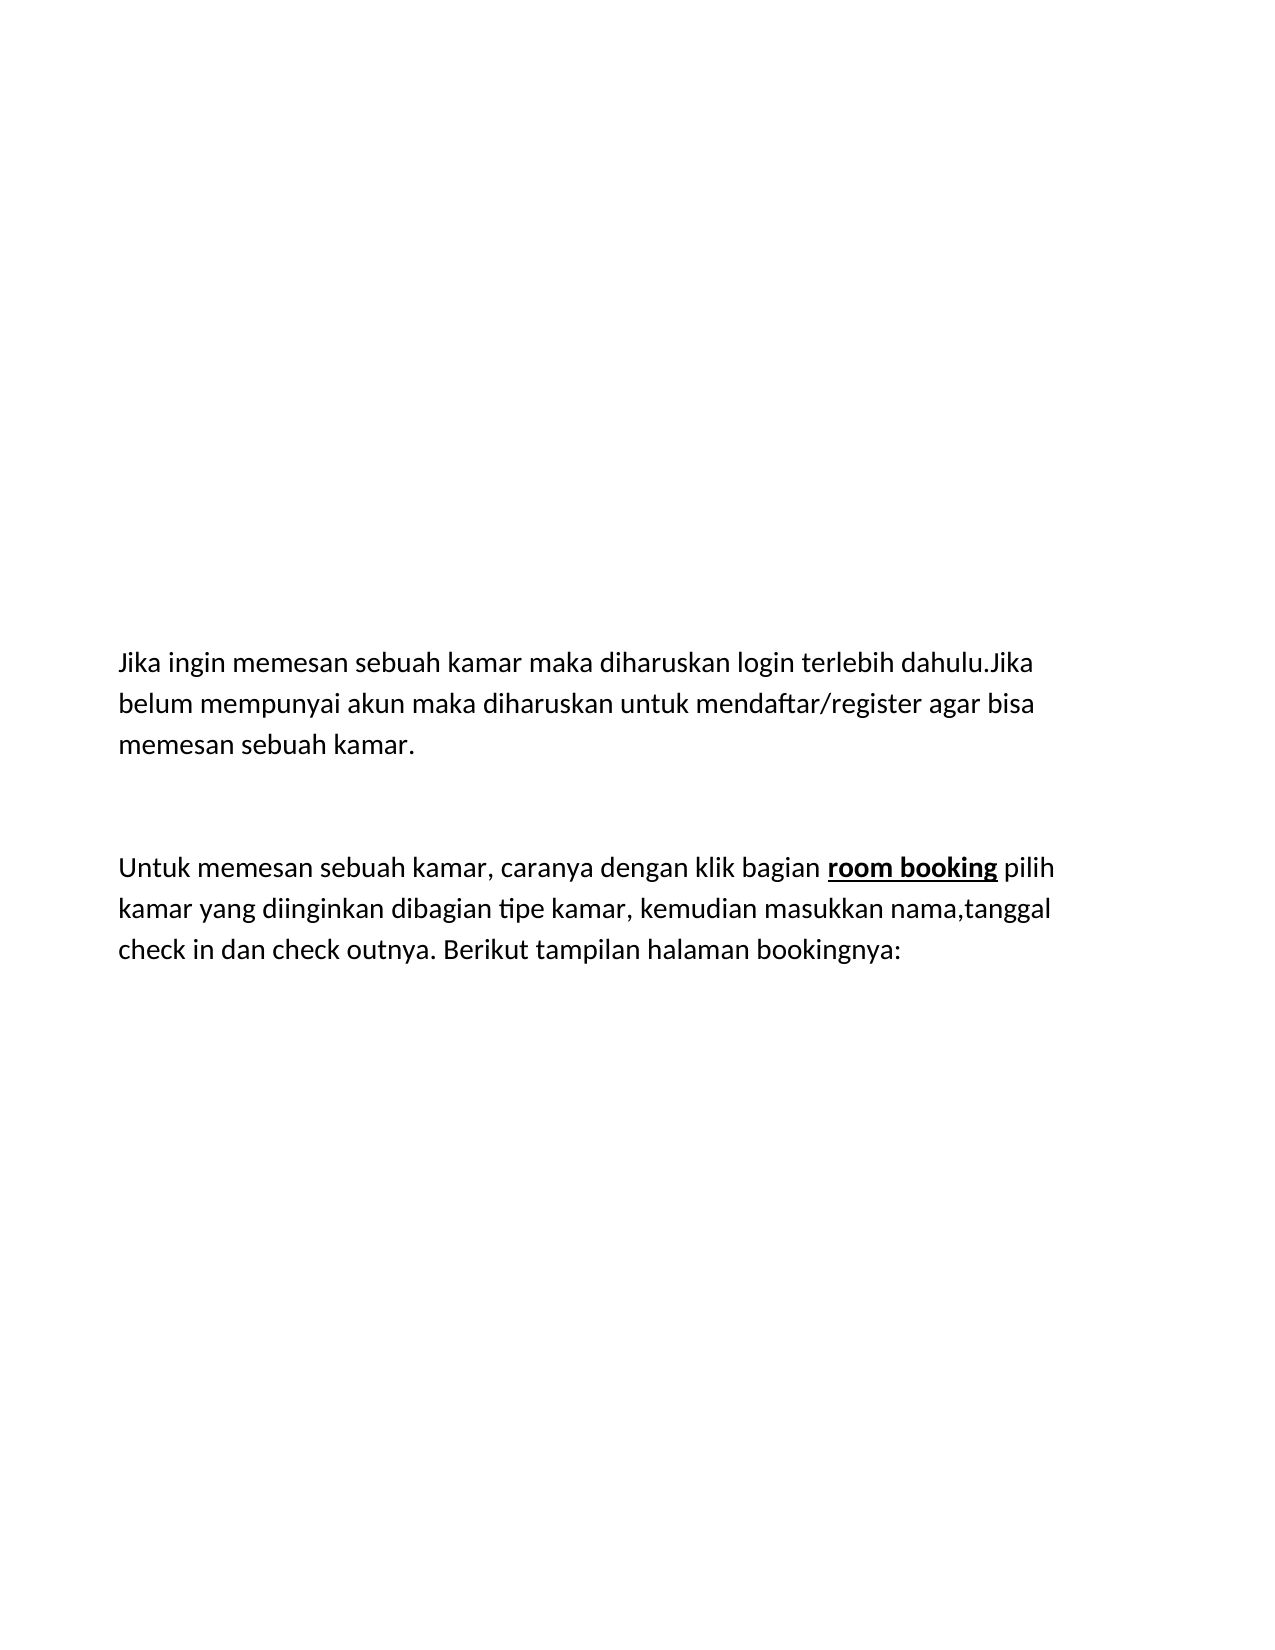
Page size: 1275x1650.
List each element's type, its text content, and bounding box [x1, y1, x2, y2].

text Untuk memesan sebuah kamar, caranya dengan klik bagian room booking pilih kamar yang diinginkan dibagian tipe kamar, kemudian masukkan nama,tanggal check in dan check outnya. Berikut tampilan halaman bookingnya: [118, 849, 1080, 967]
text Jika ingin memesan sebuah kamar maka diharuskan login terlebih dahulu.Jika belum mempunyai akun maka diharuskan untuk mendaftar/register agar bisa memesan sebuah kamar. [118, 644, 1080, 762]
